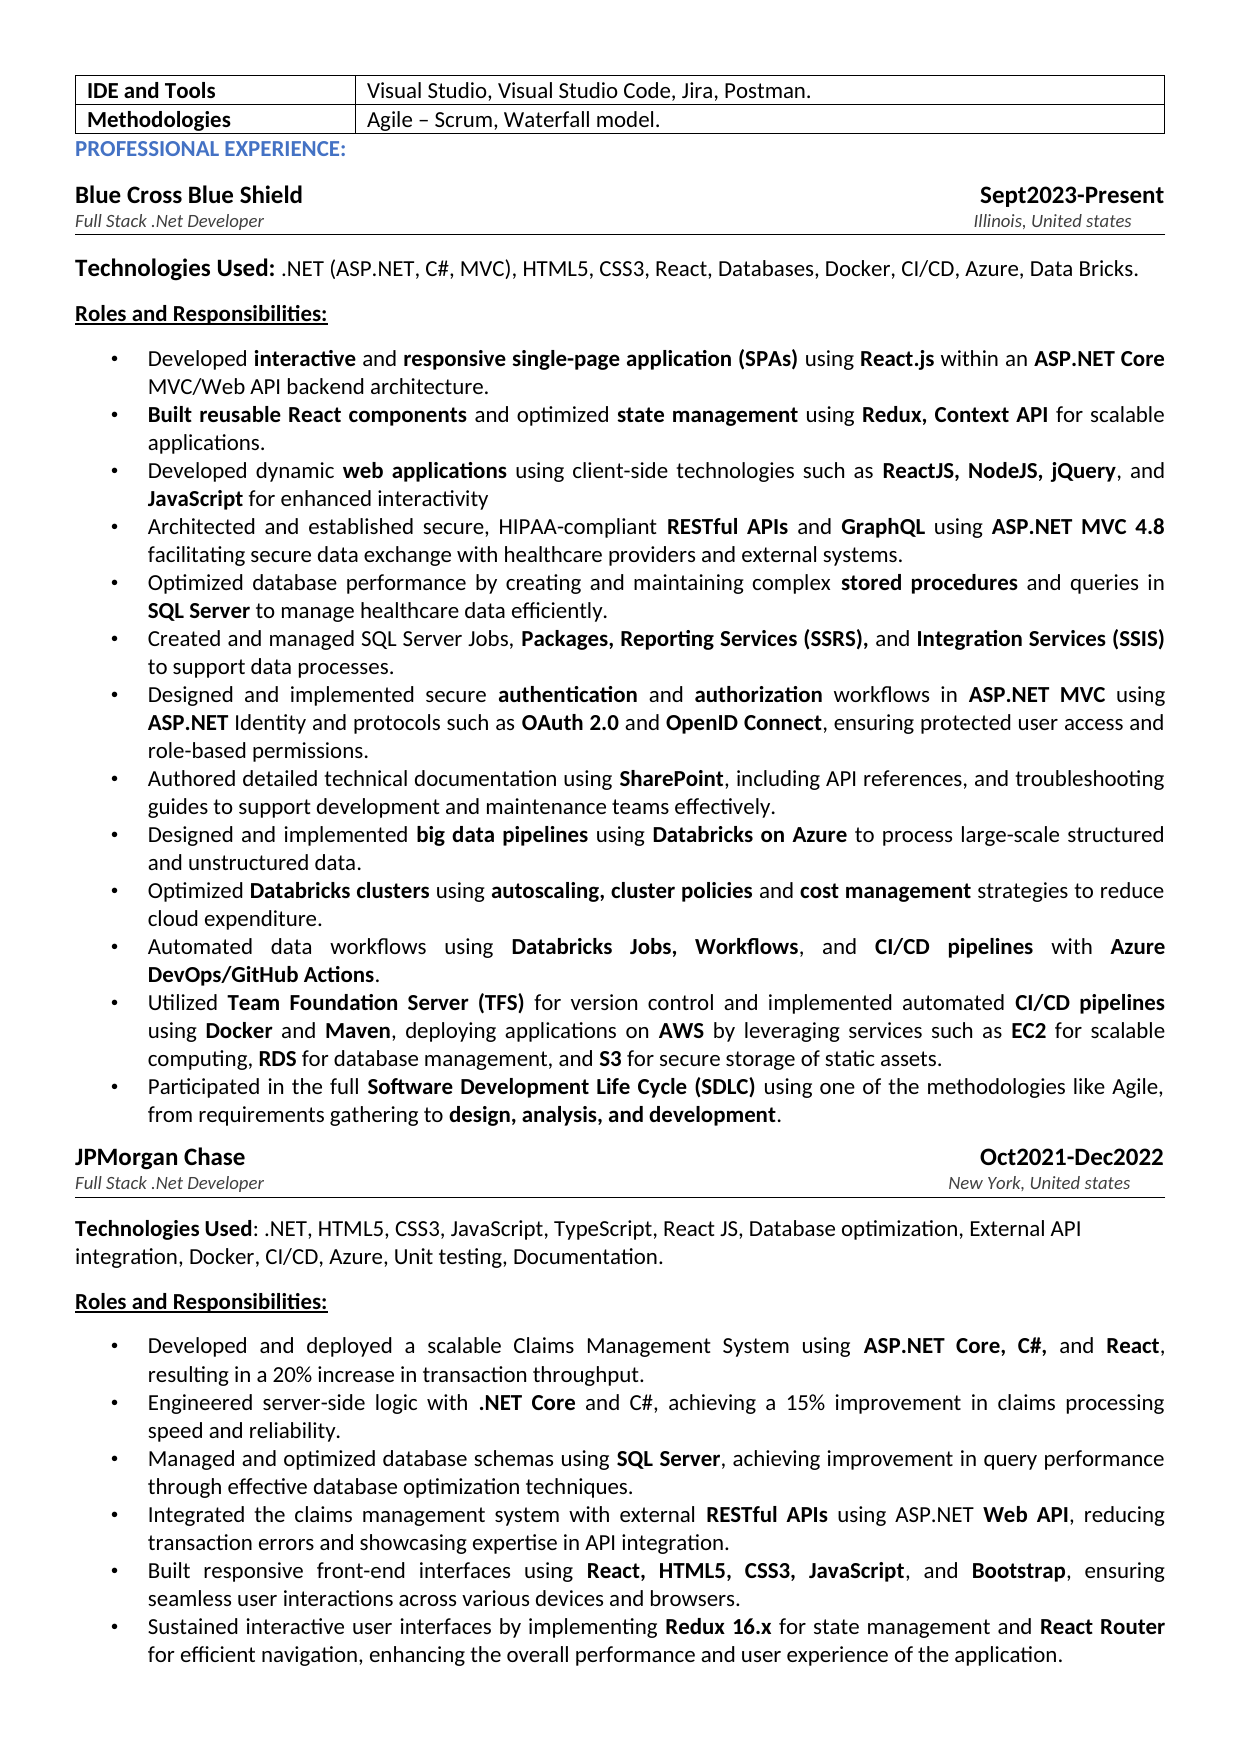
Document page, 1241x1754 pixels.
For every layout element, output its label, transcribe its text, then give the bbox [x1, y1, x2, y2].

list Developed dynamic web applications using client-side technologies such as ReactJS, NodeJS, jQuery, and JavaScript for enhanced interactivity [110, 456, 1165, 512]
list Developed interactive and responsive single-page application (SPAs) using React.js within an ASP.NET Core MVC/Web API backend architecture. [110, 344, 1165, 400]
list Architected and established secure, HIPAA-compliant RESTful APIs and GraphQL using ASP.NET MVC 4.8 facilitating secure data exchange with healthcare providers and external systems. [110, 512, 1165, 568]
text Technologies Used: .NET (ASP.NET, C#, MVC), HTML5, CSS3, React, Databases, Docker, CI/CD, Azure, Data Bricks. [75, 252, 1165, 283]
list Managed and optimized database schemas using SQL Server, achieving improvement in query performance through effective database optimization techniques. [110, 1444, 1165, 1500]
list Designed and implemented secure authentication and authorization workflows in ASP.NET MVC using ASP.NET Identity and protocols such as OAuth 2.0 and OpenID Connect, ensuring protected user access and role-based permissions. [110, 680, 1165, 764]
list Optimized database performance by creating and maintaining complex stored procedures and queries in SQL Server to manage healthcare data efficiently. [110, 568, 1165, 624]
text PROFESSIONAL EXPERIENCE: [75, 134, 1165, 162]
list Optimized Databricks clusters using autoscaling, cluster policies and cost management strategies to reduce cloud expenditure. [110, 876, 1165, 932]
list Participated in the full Software Development Life Cycle (SDLC) using one of the methodologies like Agile, from requirements gathering to design, analysis, and development. [110, 1072, 1165, 1128]
list Built responsive front-end interfaces using React, HTML5, CSS3, JavaScript, and Bootstrap, ensuring seamless user interactions across various devices and browsers. [110, 1556, 1165, 1612]
text Roles and Responsibilities: [75, 1287, 1165, 1315]
list Integrated the claims management system with external RESTful APIs using ASP.NET Web API, reducing transaction errors and showcasing expertise in API integration. [110, 1500, 1165, 1556]
table_cell IDE and Tools [76, 76, 355, 104]
table_cell Agile – Scrum, Waterfall model. [356, 105, 1164, 133]
list Designed and implemented big data pipelines using Databricks on Azure to process large-scale structured and unstructured data. [110, 820, 1165, 876]
list Automated data workflows using Databricks Jobs, Workflows, and CI/CD pipelines with Azure DevOps/GitHub Actions. [110, 932, 1165, 988]
list Utilized Team Foundation Server (TFS) for version control and implemented automated CI/CD pipelines using Docker and Maven, deploying applications on AWS by leveraging services such as EC2 for scalable computing, RDS for database management, and S3 for secure storage of static assets. [110, 988, 1165, 1072]
list Sustained interactive user interfaces by implementing Redux 16.x for state management and React Router for efficient navigation, enhancing the overall performance and user experience of the application. [110, 1612, 1165, 1668]
list Created and managed SQL Server Jobs, Packages, Reporting Services (SSRS), and Integration Services (SSIS) to support data processes. [110, 624, 1165, 680]
list Developed and deployed a scalable Claims Management System using ASP.NET Core, C#, and React, resulting in a 20% increase in transaction throughput. [110, 1332, 1165, 1388]
list Authored detailed technical documentation using SharePoint, including API references, and troubleshooting guides to support development and maintenance teams effectively. [110, 764, 1165, 820]
text Blue Cross Blue Shield Sept2023-Present Full Stack .Net Developer Illinois, United states [75, 179, 1165, 234]
table_cell Methodologies [76, 105, 355, 133]
text Technologies Used: .NET, HTML5, CSS3, JavaScript, TypeScript, React JS, Database optimization, External API integration, Docker, CI/CD, Azure, Unit testing, Documentation. [75, 1214, 1165, 1270]
list Engineered server-side logic with .NET Core and C#, achieving a 15% improvement in claims processing speed and reliability. [110, 1388, 1165, 1444]
text JPMorgan Chase Oct2021-Dec2022 Full Stack .Net Developer New York, United states [75, 1141, 1165, 1197]
list Built reusable React components and optimized state management using Redux, Context API for scalable applications. [110, 400, 1165, 456]
table_cell Visual Studio, Visual Studio Code, Jira, Postman. [356, 76, 1164, 104]
text Roles and Responsibilities: [75, 299, 1165, 327]
